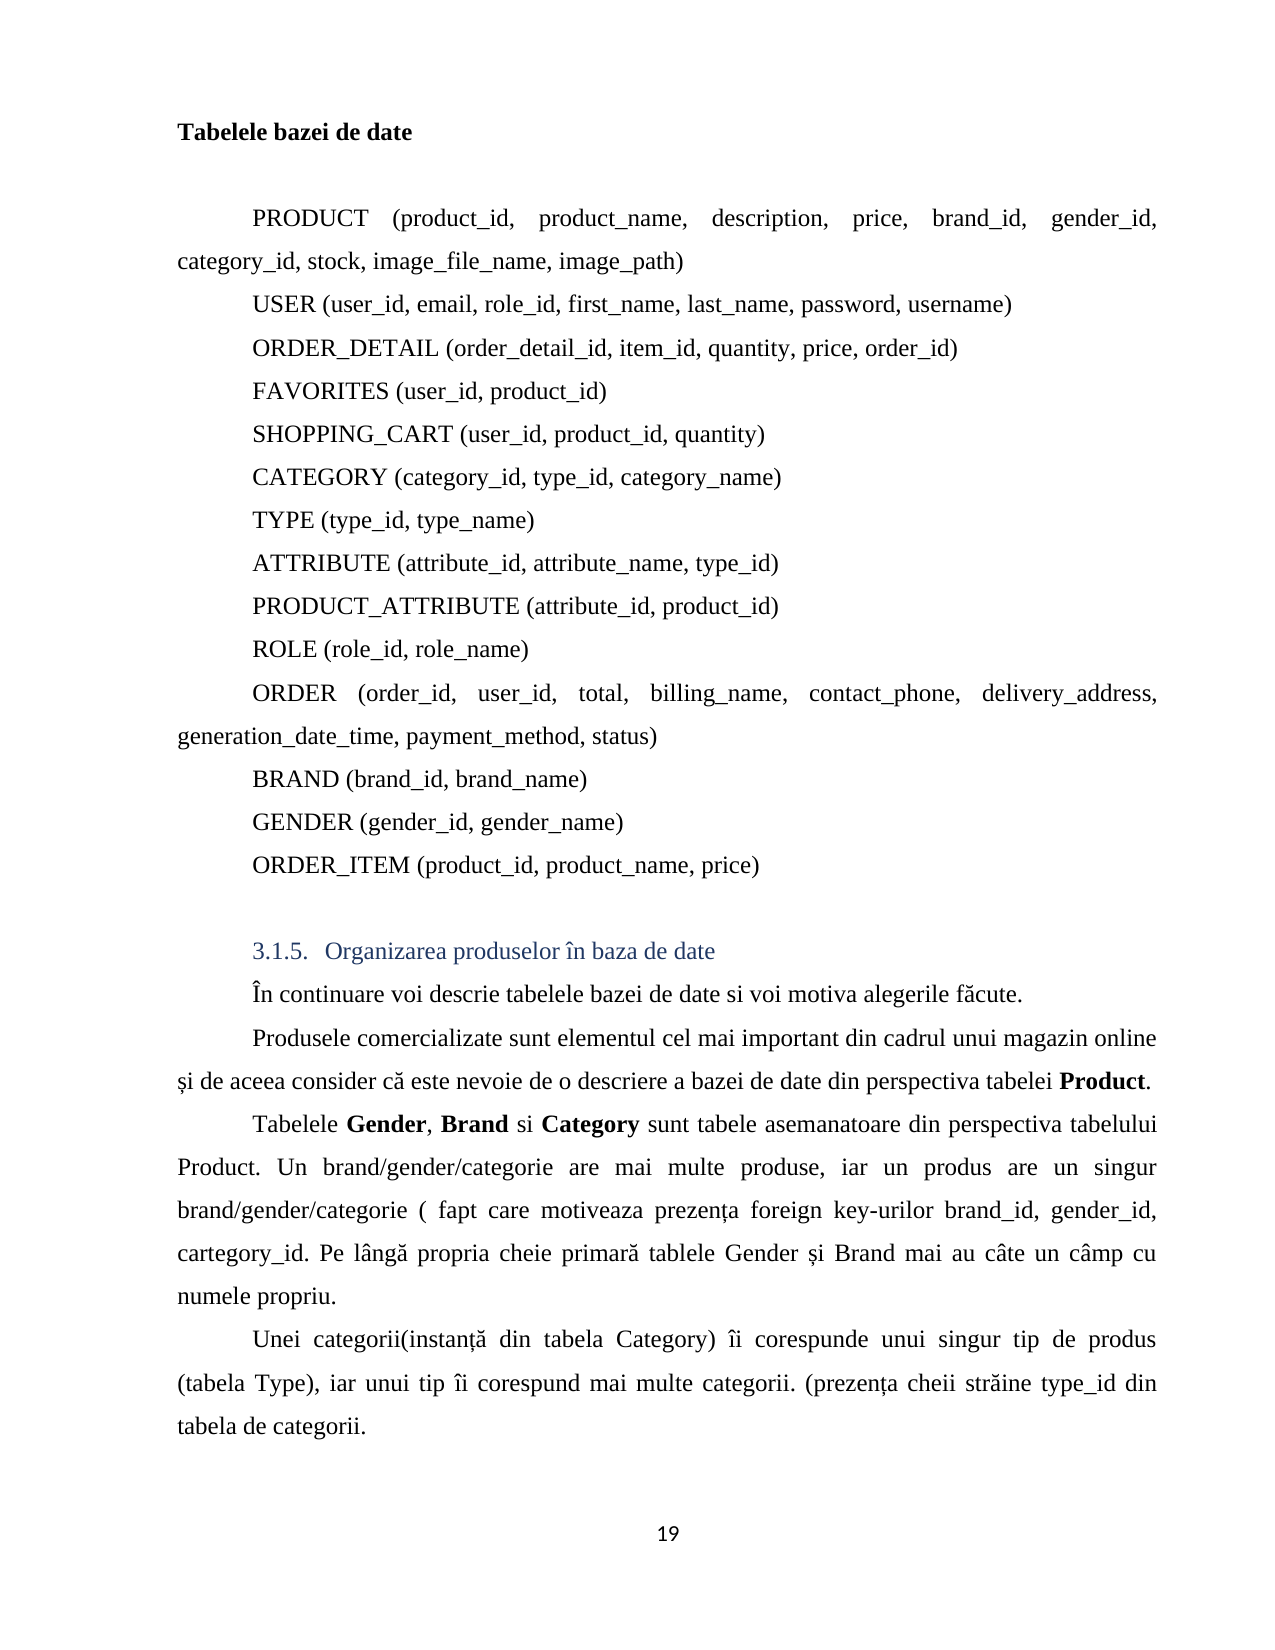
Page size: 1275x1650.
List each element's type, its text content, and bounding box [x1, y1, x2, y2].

text SHOPPING_CART (user_id, product_id, quantity) [177, 419, 1158, 448]
text FAVORITES (user_id, product_id) [177, 376, 1158, 404]
text Produsele comercializate sunt elementul cel mai important din cadrul unui magazin online și de aceea consider că este nevoie de o descriere a bazei de date din perspectiva tabelei Product. [177, 1023, 1158, 1094]
text ORDER (order_id, user_id, total, billing_name, contact_phone, delivery_address, generation_date_time, payment_method, status) [177, 678, 1158, 749]
text USER (user_id, email, role_id, first_name, last_name, password, username) [177, 289, 1158, 318]
text ROLE (role_id, role_name) [177, 634, 1158, 663]
text CATEGORY (category_id, type_id, category_name) [177, 462, 1158, 491]
text ATTRIBUTE (attribute_id, attribute_name, type_id) [177, 548, 1158, 577]
text În continuare voi descrie tabelele bazei de date si voi motiva alegerile făcute. [177, 979, 1158, 1008]
text ORDER_DETAIL (order_detail_id, item_id, quantity, price, order_id) [177, 333, 1158, 361]
text GENDER (gender_id, gender_name) [177, 807, 1158, 836]
text PRODUCT_ATTRIBUTE (attribute_id, product_id) [177, 591, 1158, 620]
text Tabelele Gender, Brand si Category sunt tabele asemanatoare din perspectiva tabelului Product. Un brand/gender/categorie are mai multe produse, iar un produs are un singur brand/gender/categorie ( fapt care motiveaza prezența foreign key-urilor brand_id, gender_id, cartegory_id. Pe lângă propria cheie primară tablele Gender și Brand mai au câte un câmp cu numele propriu. [177, 1109, 1158, 1310]
subtitle Organizarea produselor în baza de date [252, 936, 1158, 965]
text PRODUCT (product_id, product_name, description, price, brand_id, gender_id, category_id, stock, image_file_name, image_path) [177, 203, 1158, 275]
text ORDER_ITEM (product_id, product_name, price) [177, 850, 1158, 879]
text Tabelele bazei de date [177, 117, 1158, 146]
text BRAND (brand_id, brand_name) [177, 764, 1158, 793]
text TYPE (type_id, type_name) [177, 505, 1158, 534]
